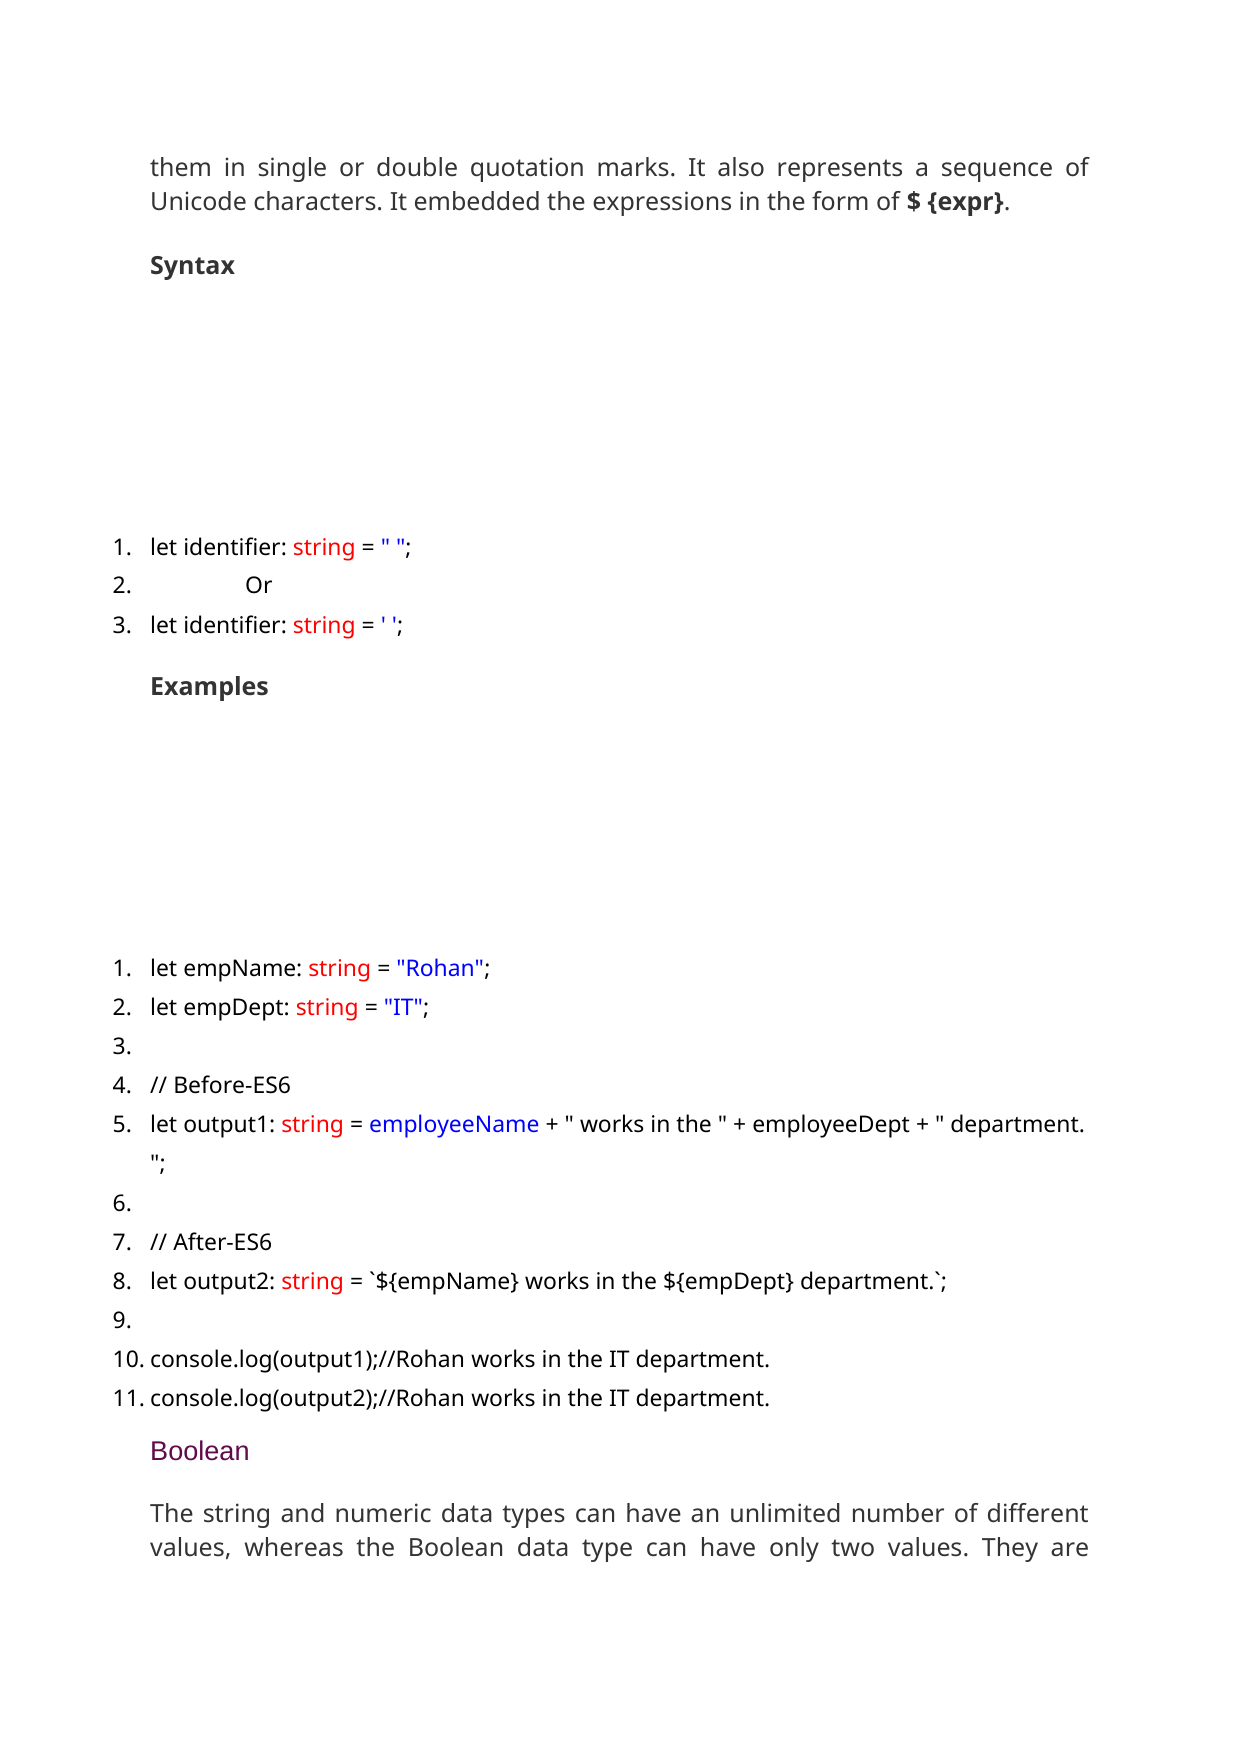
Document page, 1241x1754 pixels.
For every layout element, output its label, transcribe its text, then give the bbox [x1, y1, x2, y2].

subtitle Boolean [150, 1434, 1090, 1466]
list let identifier: string = " "; [112, 523, 1090, 562]
text Examples [150, 669, 1090, 703]
text Syntax [150, 247, 1090, 281]
list console.log(output2);//Rohan works in the IT department. [112, 1374, 1090, 1413]
list let output1: string = employeeName + " works in the " + employeeDept + " department."; [112, 1101, 1090, 1179]
list let output2: string = `${empName} works in the ${empDept} department.`; [112, 1257, 1090, 1296]
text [150, 1496, 1090, 1564]
list // Before-ES6 [112, 1061, 1090, 1101]
list Or [112, 562, 1090, 601]
list let empDept: string = "IT"; [112, 983, 1090, 1022]
list let empName: string = "Rohan"; [112, 944, 1090, 983]
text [150, 150, 1090, 218]
list let identifier: string = ' '; [112, 601, 1090, 640]
list // After-ES6 [112, 1218, 1090, 1257]
list console.log(output1);//Rohan works in the IT department. [112, 1335, 1090, 1374]
